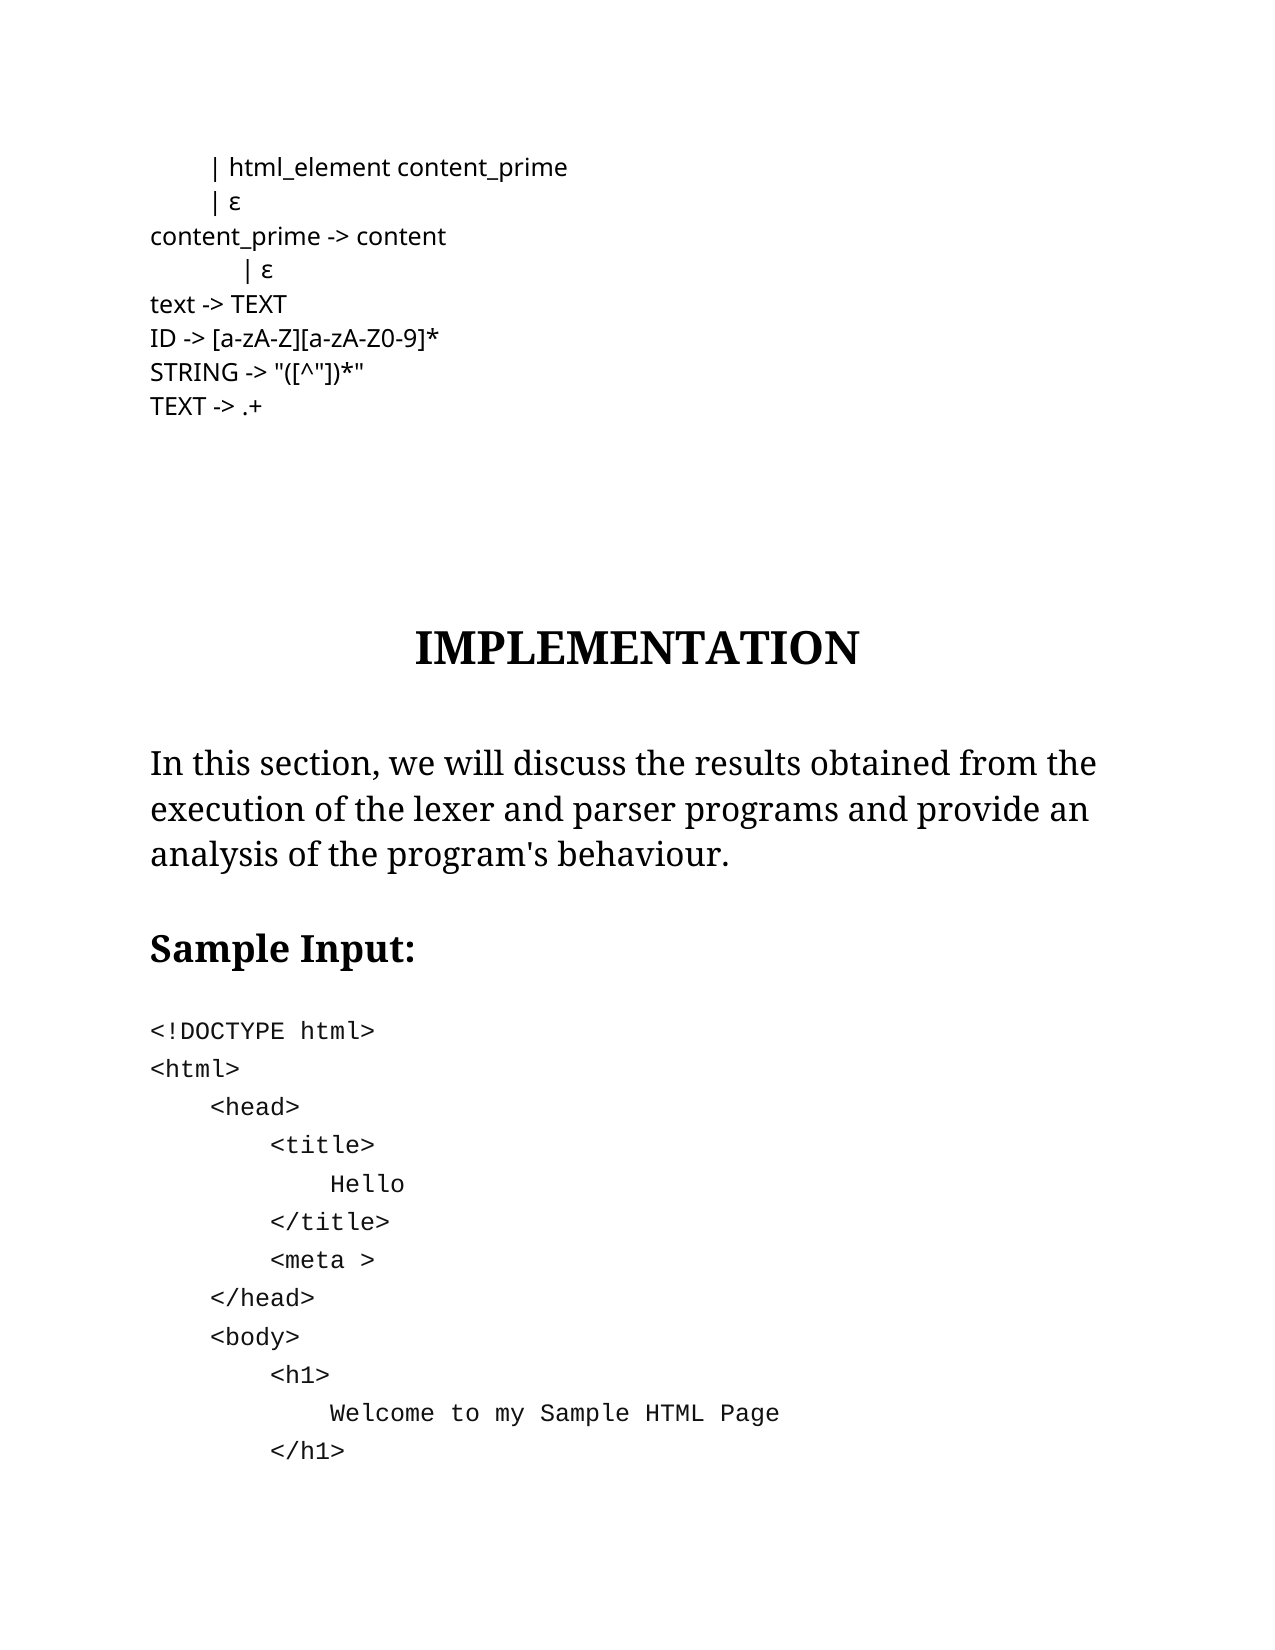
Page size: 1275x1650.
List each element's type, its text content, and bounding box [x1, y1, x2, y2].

text text -> TEXT [150, 286, 1125, 320]
text <head> [150, 1095, 1125, 1123]
text STRING -> "([^"])*" [150, 354, 1125, 388]
text </head> [150, 1286, 1125, 1314]
text In this section, we will discuss the results obtained from the execution of the lexer and parser programs and provide an analysis of the program's behaviour. [150, 740, 1125, 876]
text </title> [150, 1209, 1125, 1238]
text | ε [150, 184, 1125, 218]
text </h1> [150, 1439, 1125, 1467]
text Welcome to my Sample HTML Page [150, 1401, 1125, 1429]
text | ε [150, 252, 1125, 286]
text <body> [150, 1324, 1125, 1352]
text <html> [150, 1057, 1125, 1085]
text <title> [150, 1133, 1125, 1161]
text IMPLEMENTATION [150, 615, 1125, 678]
text TEXT -> .+ [150, 388, 1125, 422]
text <h1> [150, 1362, 1125, 1391]
text ID -> [a-zA-Z][a-zA-Z0-9]* [150, 320, 1125, 354]
text Sample Input: [150, 922, 1125, 973]
text Hello [150, 1171, 1125, 1199]
text | html_element content_prime [150, 150, 1125, 184]
text <!DOCTYPE html> [150, 1018, 1125, 1047]
text <meta > [150, 1248, 1125, 1276]
text content_prime -> content [150, 218, 1125, 252]
